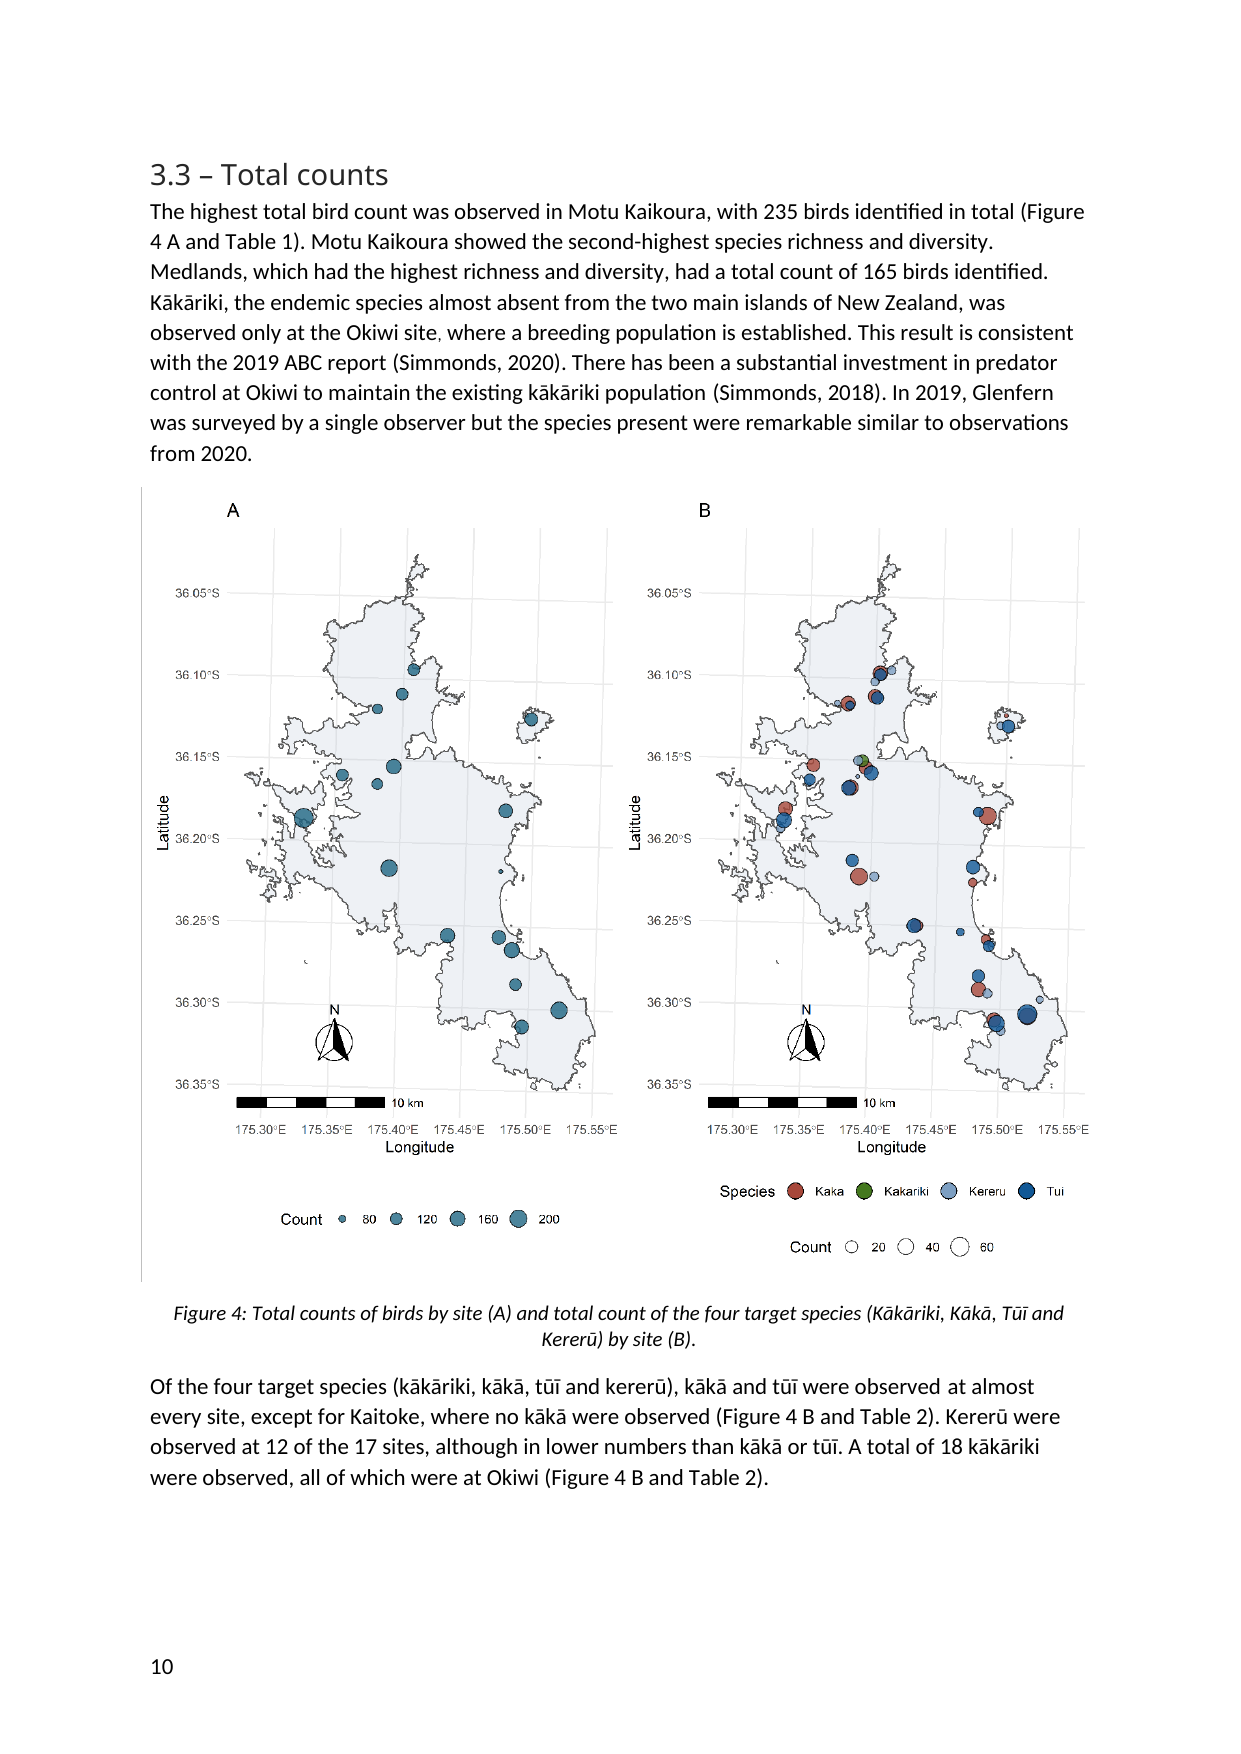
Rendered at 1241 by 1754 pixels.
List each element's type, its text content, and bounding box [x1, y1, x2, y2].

text The highest total bird count was observed in Motu Kaikoura, with 235 birds identified in total (Figure 4 A and Table 1). Motu Kaikoura showed the second-highest species richness and diversity. Medlands, which had the highest richness and diversity, had a total count of 165 birds identified. Kākāriki, the endemic species almost absent from the two main islands of New Zealand, was observed only at the Okiwi site, where a breeding population is established. This result is consistent with the 2019 ABC report (Simmonds, 2020). There has been a substantial investment in predator control at Okiwi to maintain the existing kākāriki population (Simmonds, 2018). In 2019, Glenfern was surveyed by a single observer but the species present were remarkable similar to observations from 2020. [150, 197, 1090, 467]
picture [109, 487, 1132, 1282]
subtitle 3.3 – Total counts [150, 154, 1090, 194]
text Of the four target species (kākāriki, kākā, tūī and kererū), kākā and tūī were observed at almost every site, except for Kaitoke, where no kākā were observed (Figure 4 B and Table 2). Kererū were observed at 12 of the 17 sites, although in lower numbers than kākā or tūī. A total of 18 kākāriki were observed, all of which were at Okiwi (Figure 4 B and Table 2). [150, 1372, 1090, 1491]
text Figure 4: Total counts of birds by site (A) and total count of the four target species (Kākāriki, Kākā, Tūī and Kererū) by site (B). [150, 1282, 1090, 1351]
